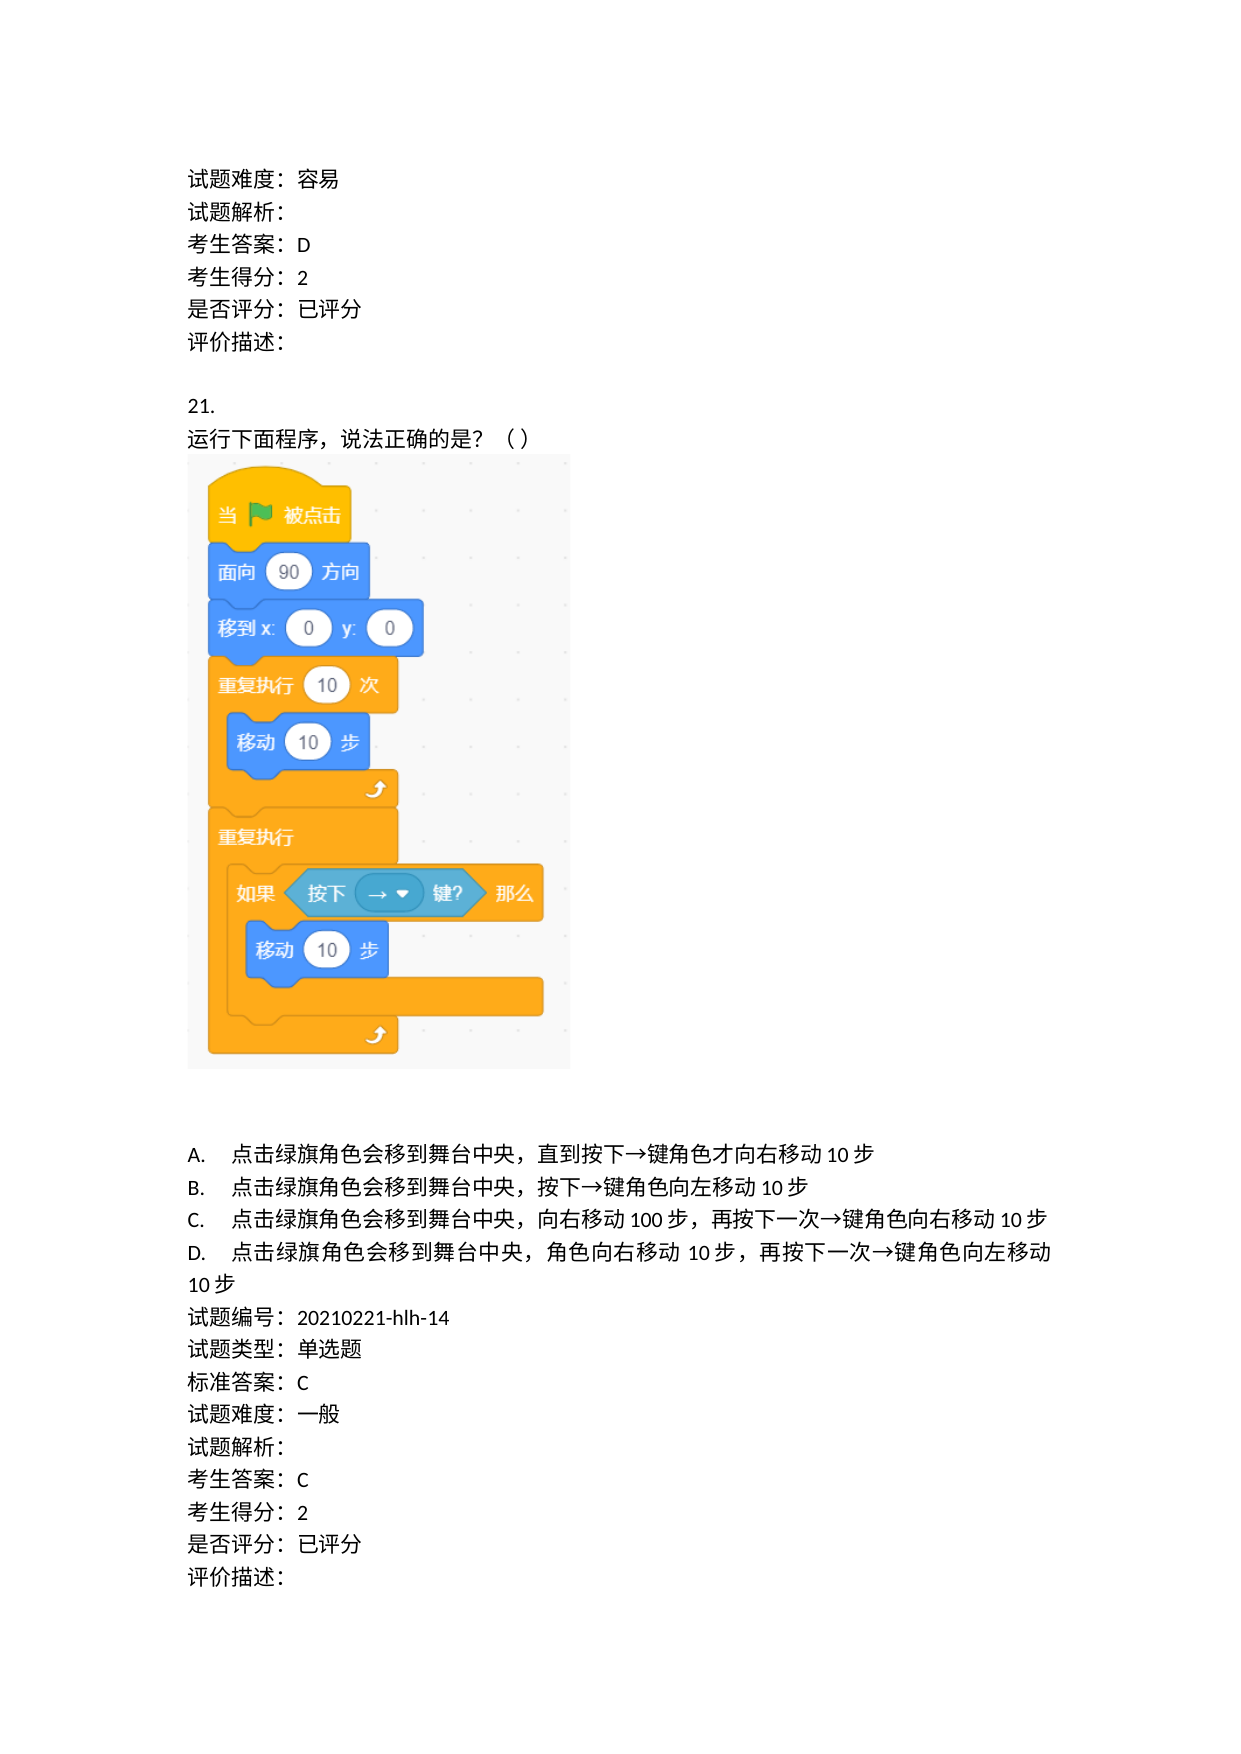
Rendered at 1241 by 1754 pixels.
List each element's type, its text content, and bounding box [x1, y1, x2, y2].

text 考生答案：D [187, 227, 1053, 259]
text 评价描述： [187, 324, 1053, 357]
text 21. [187, 389, 1053, 422]
text 试题难度：容易 [187, 162, 1053, 194]
text 是否评分：已评分 [187, 292, 1053, 324]
text 考生答案：C [187, 1462, 1053, 1494]
text 试题解析： [187, 1429, 1053, 1462]
picture [187, 454, 571, 1069]
text B. 点击绿旗角色会移到舞台中央，按下→键角色向左移动10步 [187, 1169, 1053, 1202]
text A. 点击绿旗角色会移到舞台中央，直到按下→键角色才向右移动10步 [187, 1137, 1053, 1169]
text 是否评分：已评分 [187, 1527, 1053, 1559]
text 运行下面程序，说法正确的是？（ ） [187, 422, 1053, 454]
text 考生得分：2 [187, 259, 1053, 292]
text C. 点击绿旗角色会移到舞台中央，向右移动100步，再按下一次→键角色向右移动10步 [187, 1202, 1053, 1234]
text 考生得分：2 [187, 1494, 1053, 1527]
text 试题难度：一般 [187, 1397, 1053, 1429]
text 标准答案：C [187, 1364, 1053, 1397]
text 试题解析： [187, 194, 1053, 227]
text 评价描述： [187, 1559, 1053, 1592]
text 试题编号：20210221-hlh-14 [187, 1299, 1053, 1332]
text D. 点击绿旗角色会移到舞台中央，角色向右移动10步，再按下一次→键角色向左移动10步 [187, 1234, 1053, 1299]
text 试题类型：单选题 [187, 1332, 1053, 1364]
